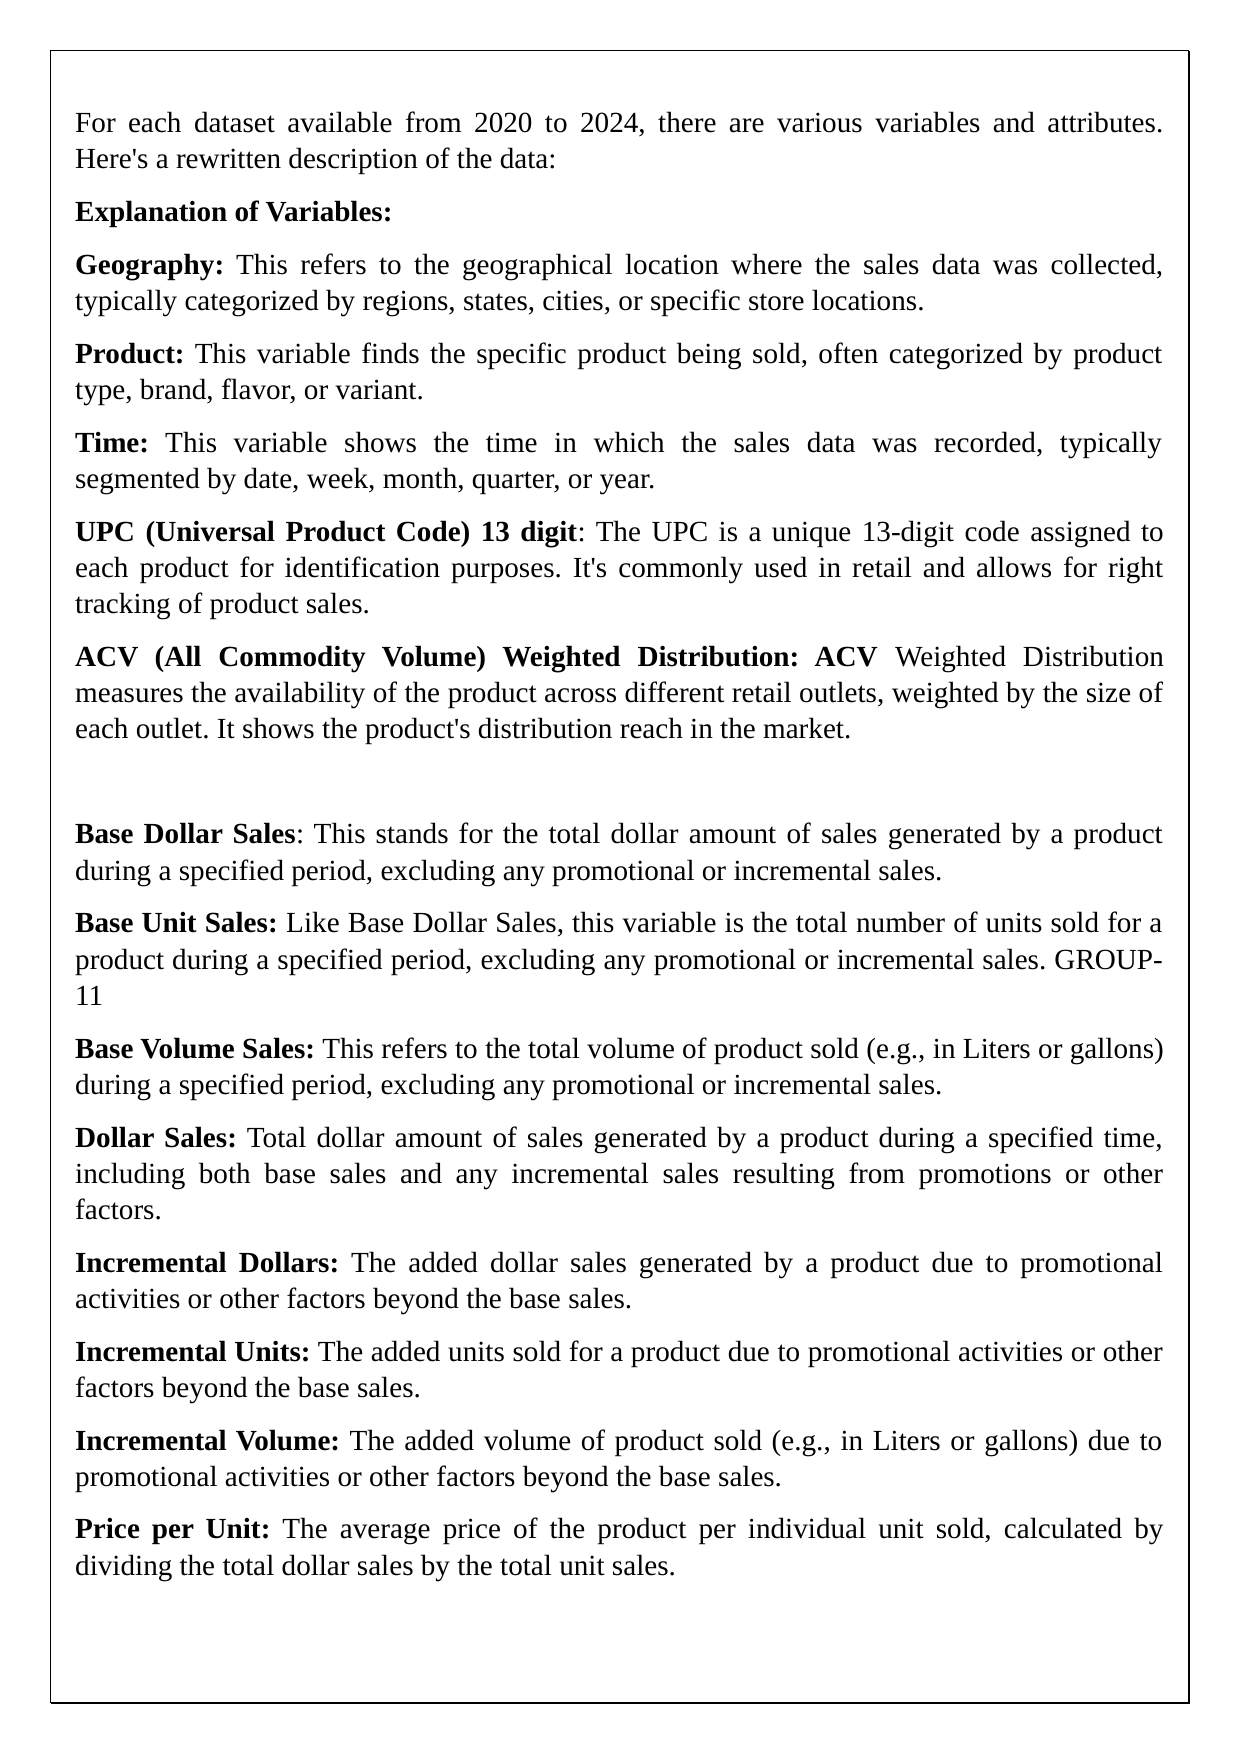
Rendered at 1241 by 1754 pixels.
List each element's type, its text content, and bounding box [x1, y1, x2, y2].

text Base Unit Sales: Like Base Dollar Sales, this variable is the total number of units sold for a product during a specified period, excluding any promotional or incremental sales. GROUP-11 [75, 906, 1164, 1011]
text Incremental Dollars: The added dollar sales generated by a product due to promotional activities or other factors beyond the base sales. [75, 1245, 1164, 1314]
text Base Dollar Sales: This stands for the total dollar amount of sales generated by a product during a specified period, excluding any promotional or incremental sales. [75, 817, 1164, 886]
text Geography: This refers to the geographical location where the sales data was collected, typically categorized by regions, states, cities, or specific store locations. [75, 247, 1164, 316]
text UPC (Universal Product Code) 13 digit: The UPC is a unique 13-digit code assigned to each product for identification purposes. It's commonly used in retail and allows for right tracking of product sales. [75, 514, 1164, 619]
text Product: This variable finds the specific product being sold, often categorized by product type, brand, flavor, or variant. [75, 336, 1164, 405]
text Time: This variable shows the time in which the sales data was recorded, typically segmented by date, week, month, quarter, or year. [75, 425, 1164, 494]
text Dollar Sales: Total dollar amount of sales generated by a product during a specified time, including both base sales and any incremental sales resulting from promotions or other factors. [75, 1120, 1164, 1226]
text Price per Unit: The average price of the product per individual unit sold, calculated by dividing the total dollar sales by the total unit sales. [75, 1512, 1164, 1581]
text For each dataset available from 2020 to 2024, there are various variables and attributes. Here's a rewritten description of the data: [75, 105, 1164, 175]
text Explanation of Variables: [75, 194, 1164, 227]
text ACV (All Commodity Volume) Weighted Distribution: ACV Weighted Distribution measures the availability of the product across different retail outlets, weighted by the size of each outlet. It shows the product's distribution reach in the market. [75, 639, 1164, 744]
text Base Volume Sales: This refers to the total volume of product sold (e.g., in Liters or gallons) during a specified period, excluding any promotional or incremental sales. [75, 1031, 1164, 1100]
text Incremental Volume: The added volume of product sold (e.g., in Liters or gallons) due to promotional activities or other factors beyond the base sales. [75, 1423, 1164, 1492]
text Incremental Units: The added units sold for a product due to promotional activities or other factors beyond the base sales. [75, 1334, 1164, 1403]
